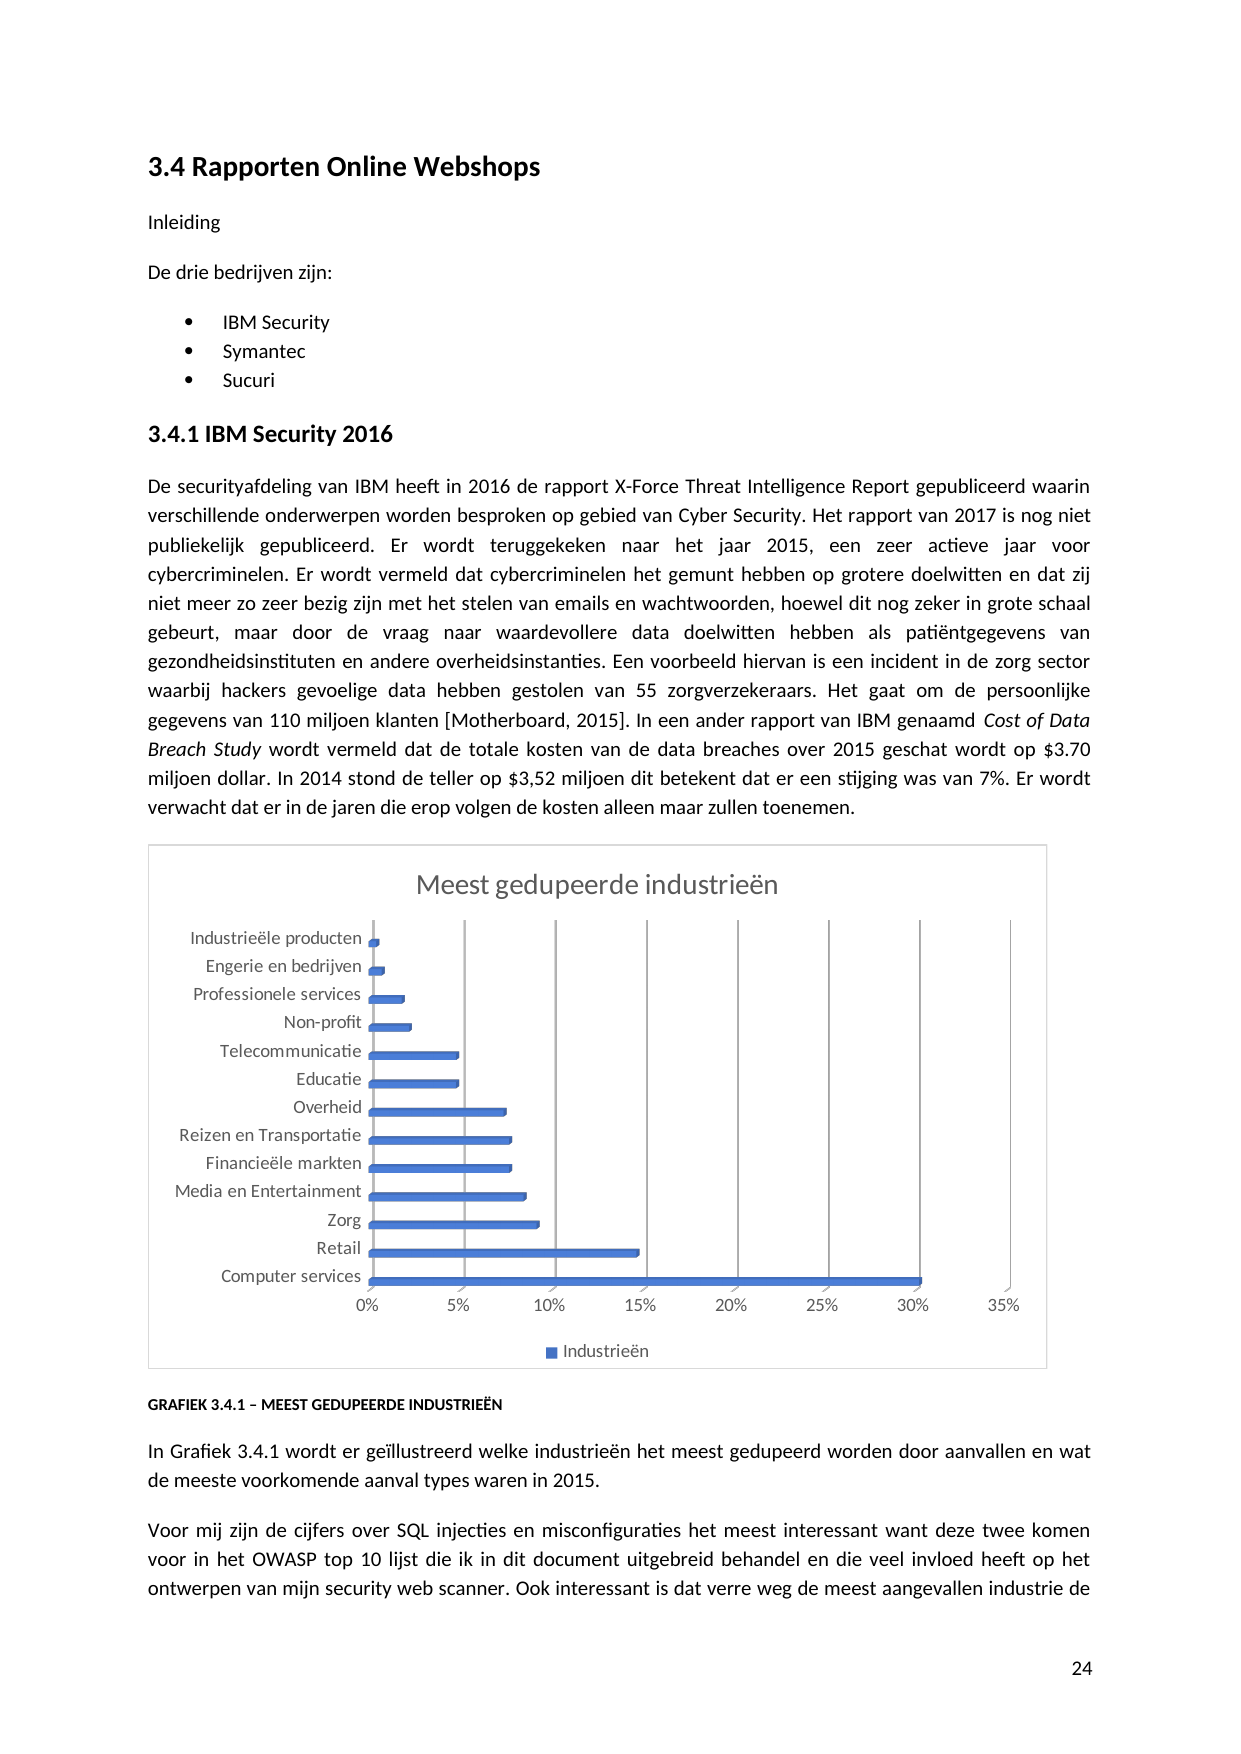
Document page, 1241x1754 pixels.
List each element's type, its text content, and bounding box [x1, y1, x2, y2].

list Symantec [185, 338, 1093, 364]
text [148, 1517, 1093, 1601]
text 3.4.1 IBM Security 2016 [148, 418, 1093, 448]
text In Grafiek 3.4.1 wordt er geïllustreerd welke industrieën het meest gedupeerd worden door aanvallen en wat de meeste voorkomende aanval types waren in 2015. [148, 1438, 1093, 1493]
text De drie bedrijven zijn: [148, 259, 1093, 285]
text De securityafdeling van IBM heeft in 2016 de rapport X-Force Threat Intelligence Report gepubliceerd waarin verschillende onderwerpen worden besproken op gebied van Cyber Security. Het rapport van 2017 is nog niet publiekelijk gepubliceerd. Er wordt teruggekeken naar het jaar 2015, een zeer actieve jaar voor cybercriminelen. Er wordt vermeld dat cybercriminelen het gemunt hebben op grotere doelwitten en dat zij niet meer zo zeer bezig zijn met het stelen van emails en wachtwoorden, hoewel dit nog zeker in grote schaal gebeurt, maar door de vraag naar waardevollere data doelwitten hebben als patiëntgegevens van gezondheidsinstituten en andere overheidsinstanties. Een voorbeeld hiervan is een incident in de zorg sector waarbij hackers gevoelige data hebben gestolen van 55 zorgverzekeraars. Het gaat om de persoonlijke gegevens van 110 miljoen klanten [Motherboard, 2015]. In een ander rapport van IBM genaamd Cost of Data Breach Study wordt vermeld dat de totale kosten van de data breaches over 2015 geschat wordt op $3.70 miljoen dollar. In 2014 stond de teller op $3,52 miljoen dit betekent dat er een stijging was van 7%. Er wordt verwacht dat er in de jaren die erop volgen de kosten alleen maar zullen toenemen. [148, 473, 1093, 820]
text Inleiding [148, 209, 1093, 235]
text 3.4 Rapporten Online Webshops [148, 148, 1093, 183]
text Grafiek 3.4.1 – meest gedupeerde industrieën [148, 1394, 1093, 1414]
list IBM Security [185, 309, 1093, 335]
list Sucuri [185, 368, 1093, 393]
